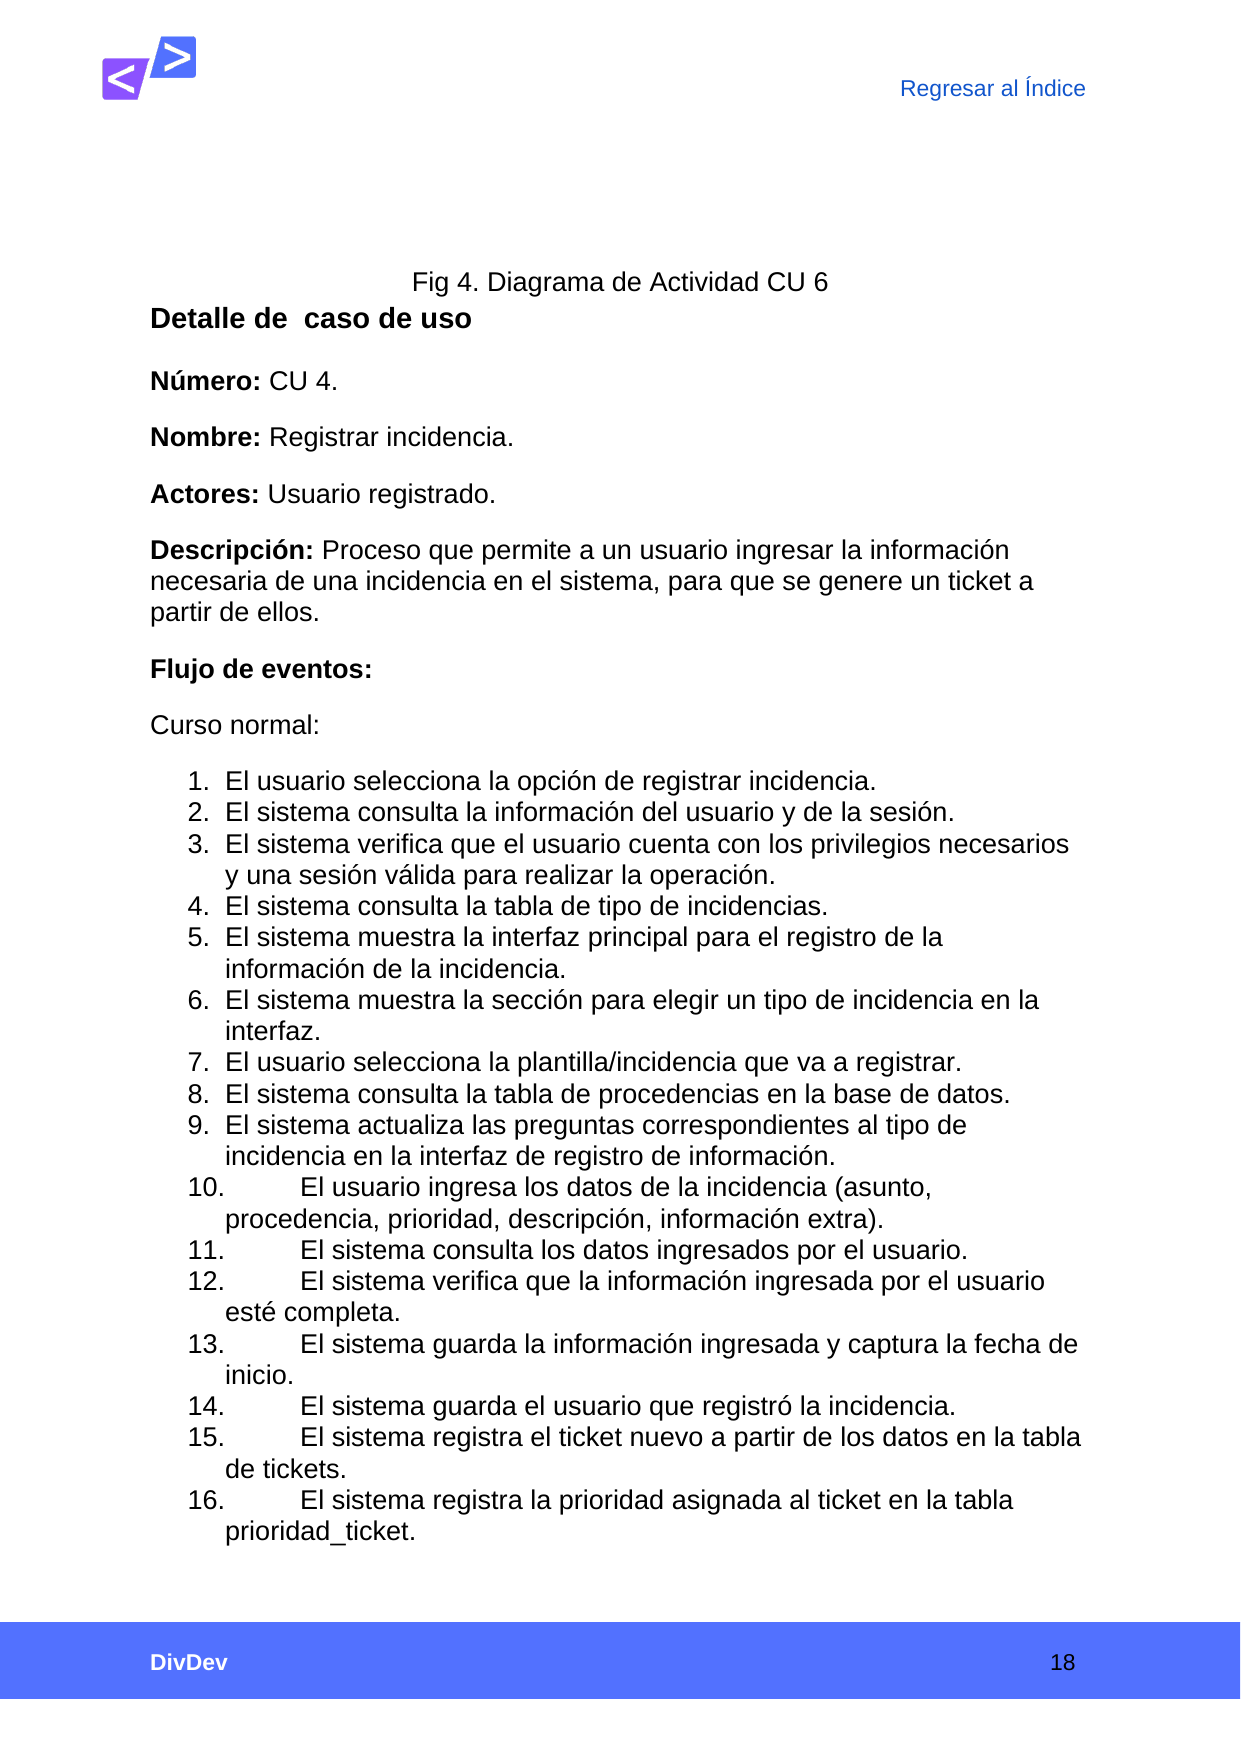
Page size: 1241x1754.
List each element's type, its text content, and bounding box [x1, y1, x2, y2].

list El sistema registra la prioridad asignada al ticket en la tabla prioridad_ticket. [187, 1484, 1090, 1546]
list El sistema registra el ticket nuevo a partir de los datos en la tabla de tickets. [187, 1421, 1090, 1484]
list El sistema consulta la información del usuario y de la sesión. [187, 796, 1090, 828]
list El sistema verifica que la información ingresada por el usuario esté completa. [187, 1265, 1090, 1328]
text Número: CU 4. [150, 365, 1090, 396]
text Flujo de eventos: [150, 653, 1090, 684]
list El sistema muestra la sección para elegir un tipo de incidencia en la interfaz. [187, 984, 1090, 1046]
list El sistema guarda la información ingresada y captura la fecha de inicio. [187, 1328, 1090, 1390]
text Descripción: Proceso que permite a un usuario ingresar la información necesaria de una incidencia en el sistema, para que se genere un ticket a partir de ellos. [150, 534, 1090, 628]
list El sistema muestra la interfaz principal para el registro de la información de la incidencia. [187, 921, 1090, 984]
list El usuario selecciona la plantilla/incidencia que va a registrar. [187, 1046, 1090, 1078]
text Nombre: Registrar incidencia. [150, 421, 1090, 453]
list El sistema guarda el usuario que registró la incidencia. [187, 1390, 1090, 1421]
text Curso normal: [150, 709, 1090, 740]
list El sistema consulta la tabla de tipo de incidencias. [187, 890, 1090, 921]
picture [81, 34, 216, 110]
list El sistema verifica que el usuario cuenta con los privilegios necesarios y una sesión válida para realizar la operación. [187, 828, 1090, 890]
list El sistema consulta la tabla de procedencias en la base de datos. [187, 1078, 1090, 1109]
list El sistema consulta los datos ingresados por el usuario. [187, 1234, 1090, 1265]
text Actores: Usuario registrado. [150, 478, 1090, 509]
text Detalle de caso de uso [150, 302, 1090, 335]
list El sistema actualiza las preguntas correspondientes al tipo de incidencia en la interfaz de registro de información. [187, 1109, 1090, 1171]
text Fig 4. Diagrama de Actividad CU 6 [150, 266, 1090, 297]
list El usuario selecciona la opción de registrar incidencia. [187, 765, 1090, 796]
list El usuario ingresa los datos de la incidencia (asunto, procedencia, prioridad, descripción, información extra). [187, 1171, 1090, 1234]
